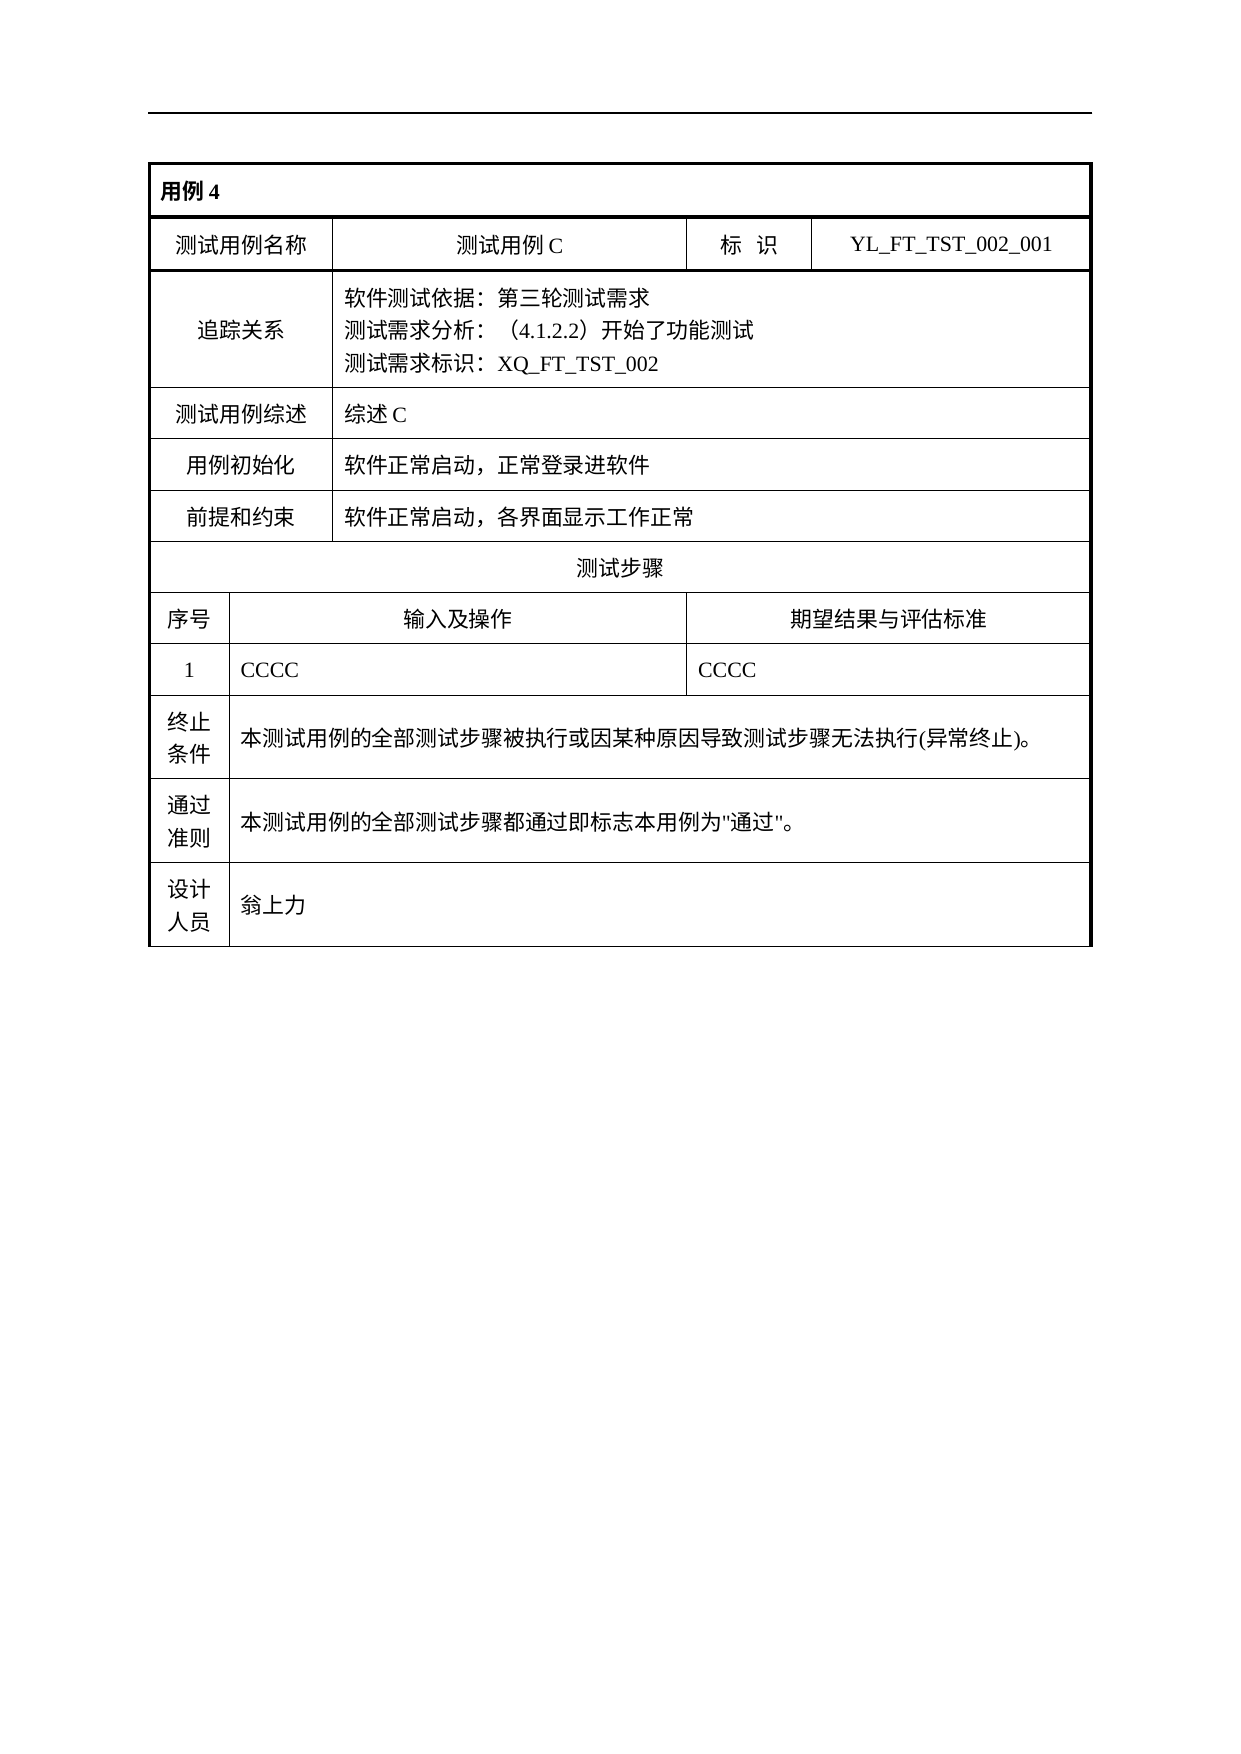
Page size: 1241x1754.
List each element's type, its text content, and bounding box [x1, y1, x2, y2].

table_cell 1 [151, 644, 229, 694]
table_cell CCCC [687, 644, 1089, 694]
table_cell 测试用例综述 [151, 388, 332, 438]
table_cell 序号 [151, 593, 229, 643]
table_cell 终止条件 [151, 696, 229, 778]
table_cell CCCC [230, 644, 686, 694]
table_header 用例 [151, 165, 1089, 215]
table_cell 翁上力 [230, 863, 1089, 946]
table_cell 追踪关系 [151, 272, 332, 387]
table_cell 测试步骤 [151, 542, 1089, 592]
table_cell 标 识 [687, 219, 811, 269]
table_cell 软件正常启动，正常登录进软件 [333, 439, 1089, 489]
table_cell 输入及操作 [230, 593, 686, 643]
table_cell 期望结果与评估标准 [687, 593, 1089, 643]
table_cell 本测试用例的全部测试步骤被执行或因某种原因导致测试步骤无法执行(异常终止)。 [230, 696, 1089, 778]
table_cell 用例初始化 [151, 439, 332, 489]
table_cell 测试用例C [333, 219, 686, 269]
table_cell 通过准则 [151, 779, 229, 862]
table_cell YL_FT_TST_002_001 [812, 219, 1089, 269]
table_cell 综述C [333, 388, 1089, 438]
table_cell 设计人员 [151, 863, 229, 946]
table_cell 软件正常启动，各界面显示工作正常 [333, 491, 1089, 541]
table_cell 前提和约束 [151, 491, 332, 541]
table_cell 本测试用例的全部测试步骤都通过即标志本用例为"通过"。 [230, 779, 1089, 862]
table_cell 软件测试依据：第三轮测试需求 测试需求分析：（4.1.2.2）开始了功能测试 测试需求标识：XQ_FT_TST_002 [333, 272, 1089, 387]
table_cell 测试用例名称 [151, 219, 332, 269]
